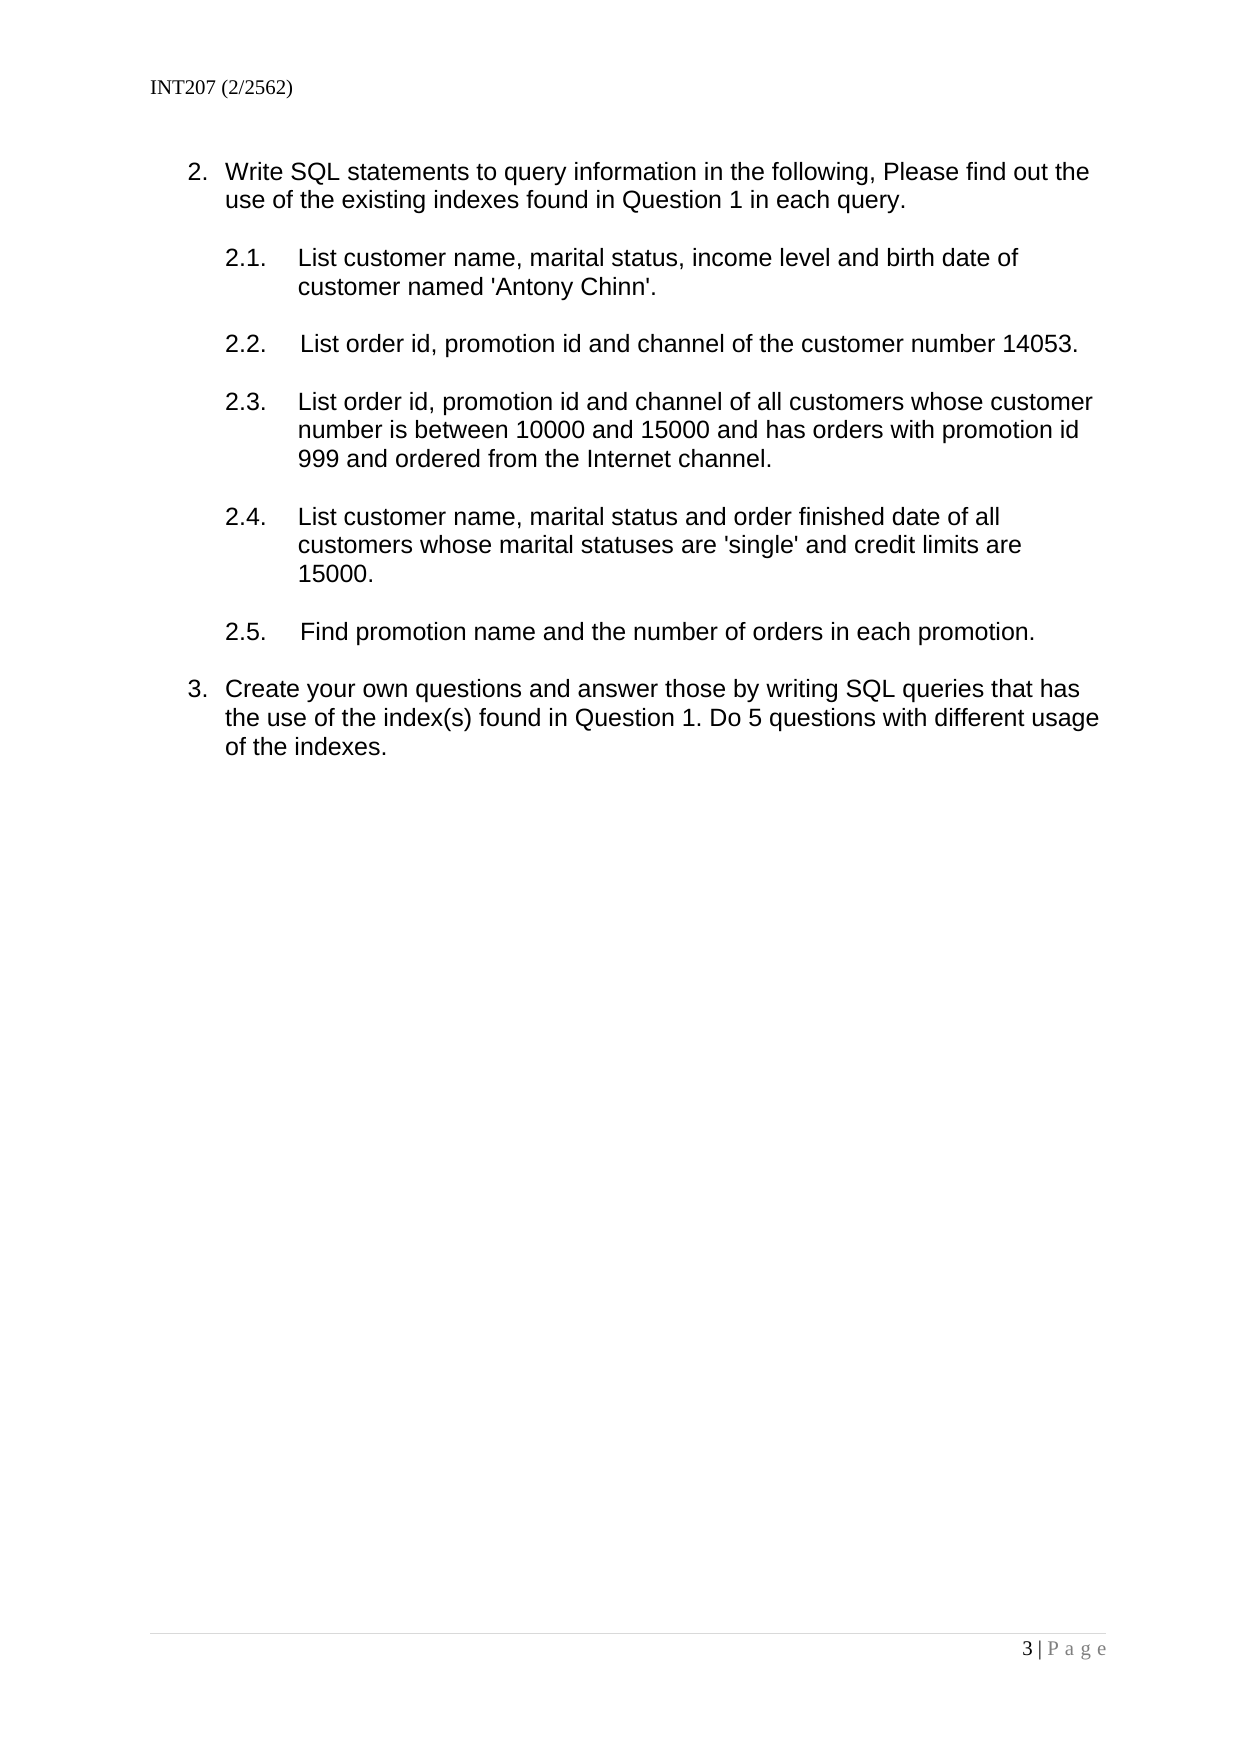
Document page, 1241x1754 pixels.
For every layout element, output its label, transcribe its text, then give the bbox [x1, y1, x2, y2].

list List customer name, marital status and order finished date of all customers whose marital statuses are 'single' and credit limits are 15000. [225, 502, 1106, 588]
list Write SQL statements to query information in the following, Please find out the use of the existing indexes found in Question 1 in each query. [187, 157, 1106, 214]
list List customer name, marital status, income level and birth date of customer named 'Antony Chinn'. [225, 243, 1106, 300]
list Create your own questions and answer those by writing SQL queries that has the use of the index(s) found in Question 1. Do 5 questions with different usage of the indexes. [187, 674, 1106, 760]
list List order id, promotion id and channel of the customer number 14053. [225, 329, 1106, 358]
list List order id, promotion id and channel of all customers whose customer number is between 10000 and 15000 and has orders with promotion id 999 and ordered from the Internet channel. [225, 387, 1106, 473]
list Find promotion name and the number of orders in each promotion. [225, 617, 1106, 645]
